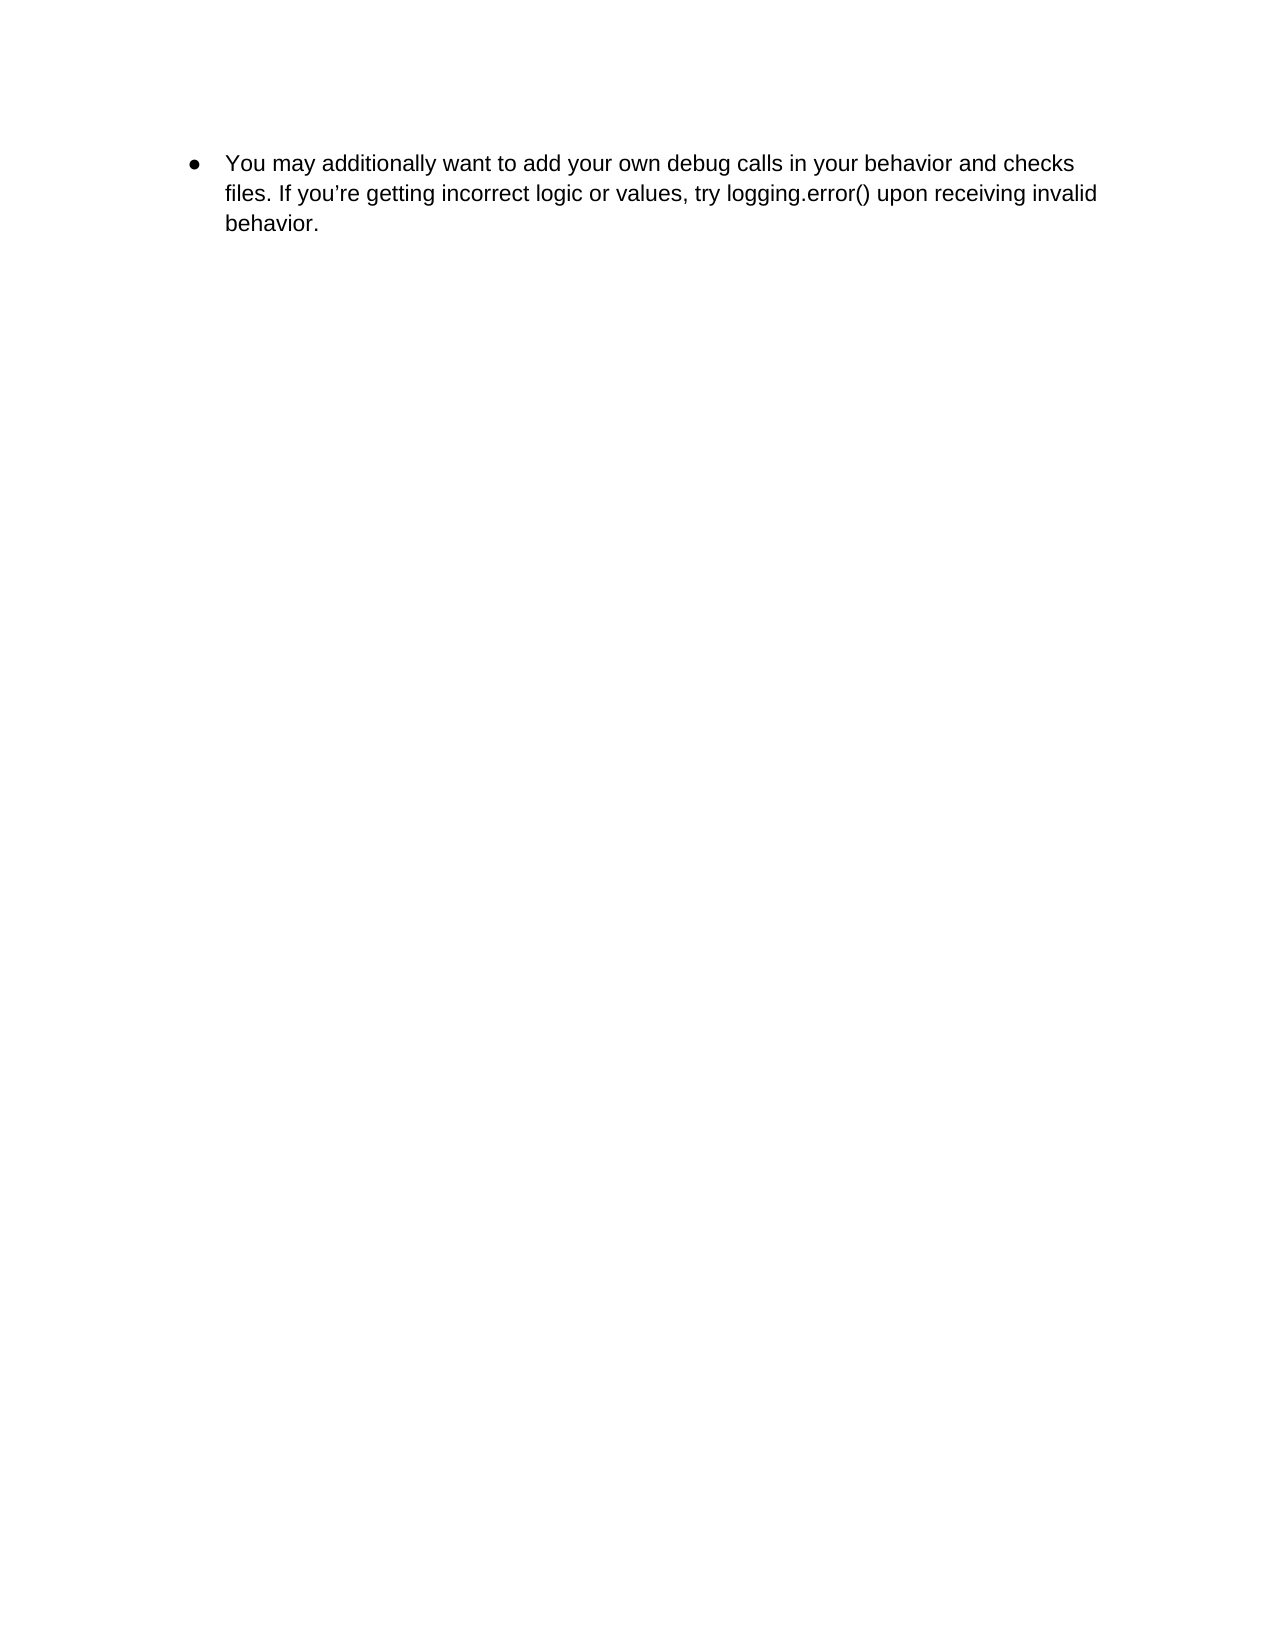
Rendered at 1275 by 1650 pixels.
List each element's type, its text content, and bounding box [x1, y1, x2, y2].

list You may additionally want to add your own debug calls in your behavior and checks files. If you’re getting incorrect logic or values, try logging.error() upon receiving invalid behavior. [187, 150, 1125, 237]
